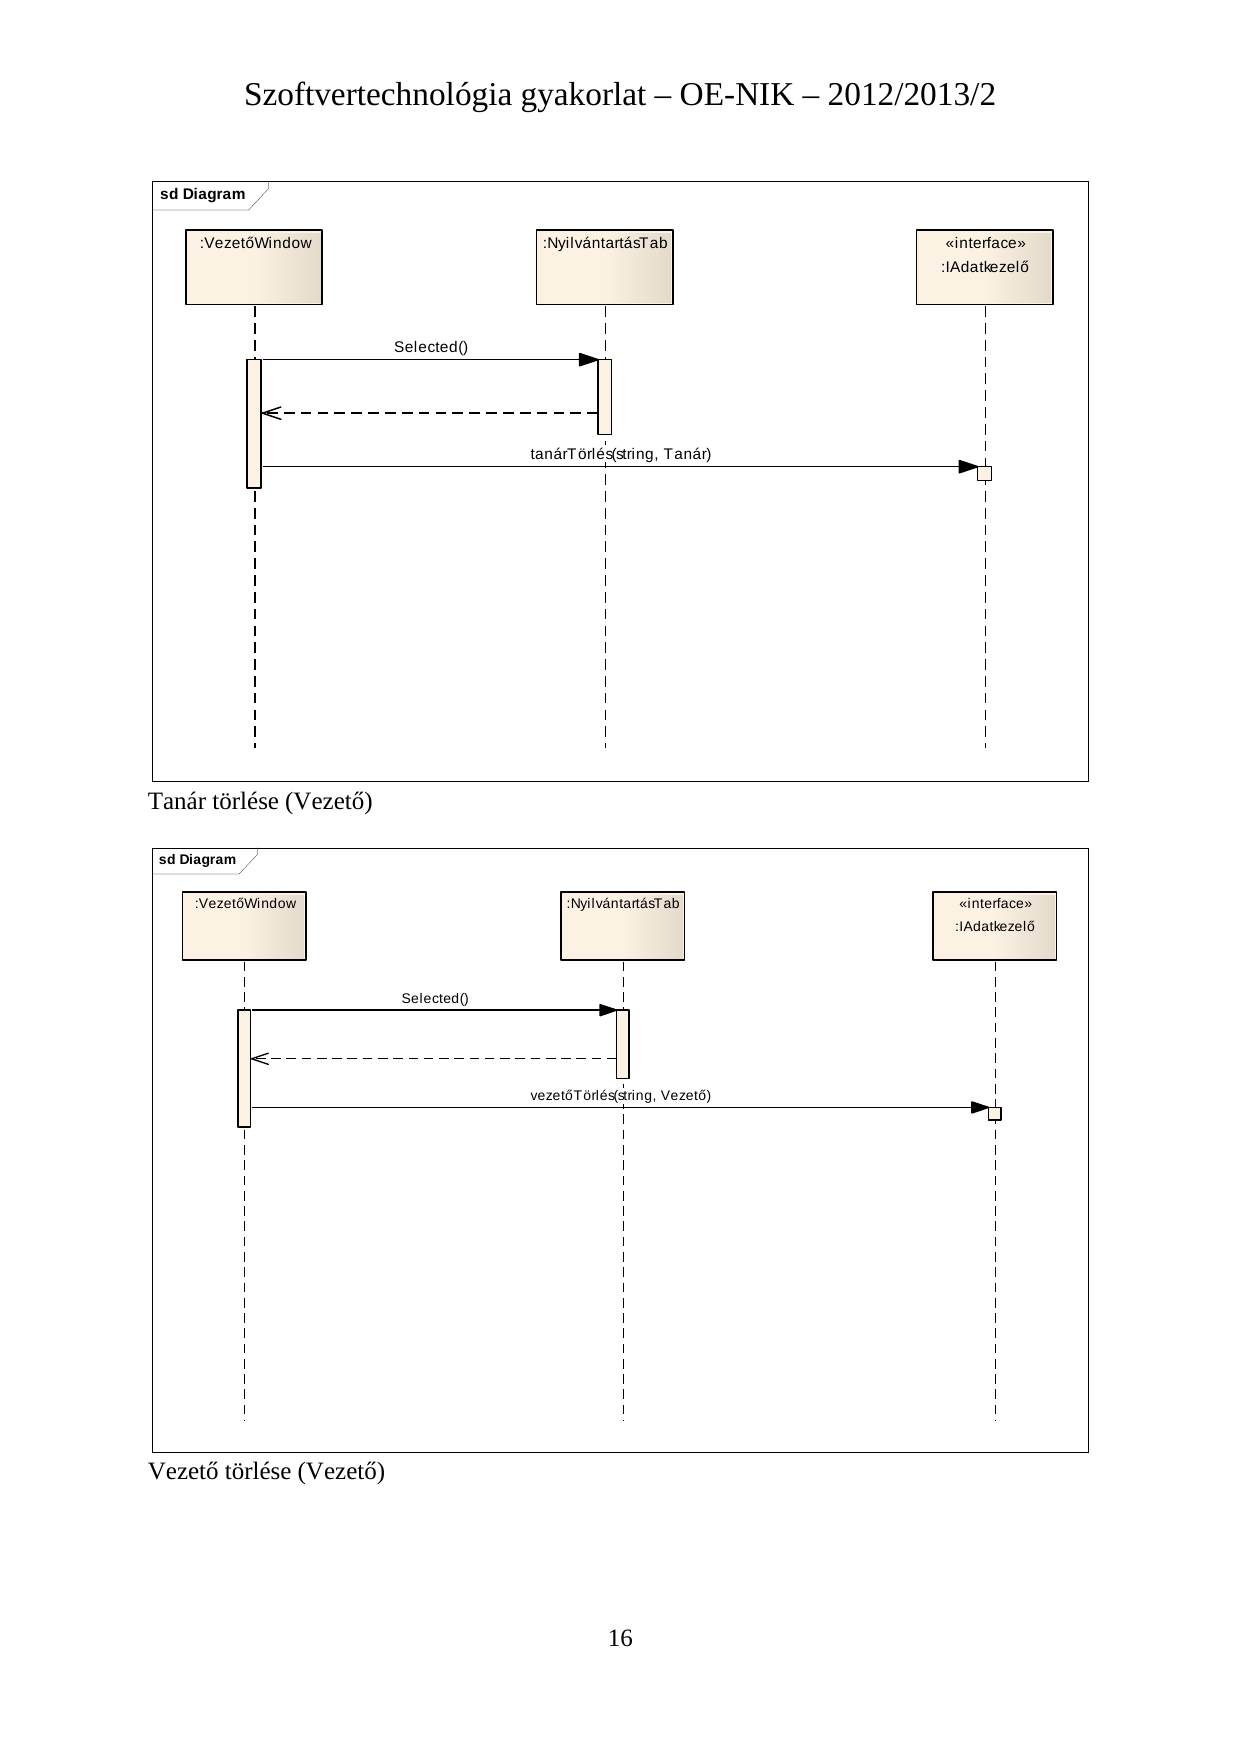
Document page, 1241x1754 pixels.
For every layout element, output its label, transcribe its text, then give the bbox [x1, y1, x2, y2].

text Vezető törlése (Vezető) [148, 1456, 1093, 1485]
text Tanár törlése (Vezető) [148, 786, 1093, 815]
